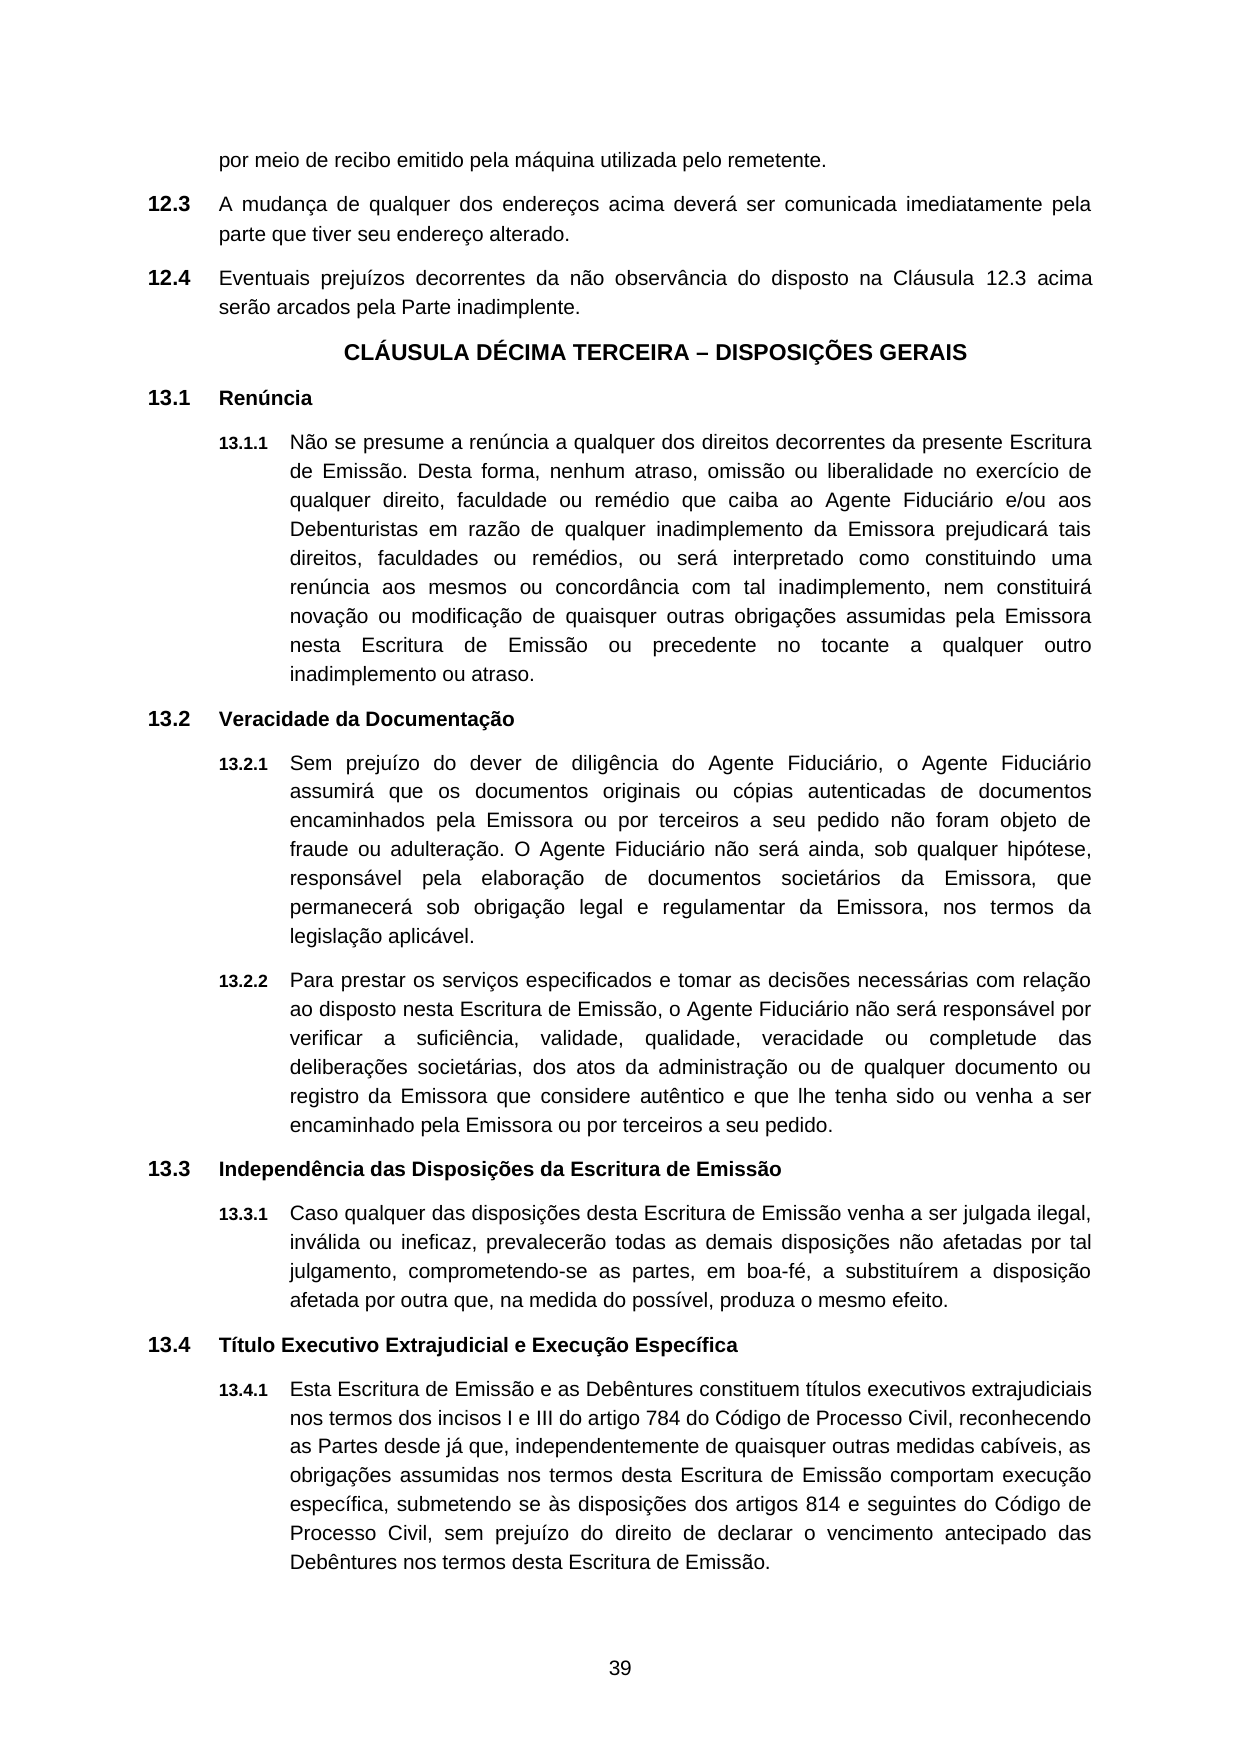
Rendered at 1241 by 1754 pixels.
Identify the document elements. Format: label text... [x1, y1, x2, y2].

text Caso qualquer das disposições desta Escritura de Emissão venha a ser julgada ilegal, inválida ou ineficaz, prevalecerão todas as demais disposições não afetadas por tal julgamento, comprometendo-se as partes, em boa-fé, a substituírem a disposição afetada por outra que, na medida do possível, produza o mesmo efeito. [218, 1201, 1092, 1312]
text A mudança de qualquer dos endereços acima deverá ser comunicada imediatamente pela parte que tiver seu endereço alterado. [148, 191, 1092, 245]
text CLÁUSULA DÉCIMA TERCEIRA – DISPOSIÇÕES GERAIS [148, 339, 1092, 365]
text Sem prejuízo do dever de diligência do Agente Fiduciário, o Agente Fiduciário assumirá que os documentos originais ou cópias autenticadas de documentos encaminhados pela Emissora ou por terceiros a seu pedido não foram objeto de fraude ou adulteração. O Agente Fiduciário não será ainda, sob qualquer hipótese, responsável pela elaboração de documentos societários da Emissora, que permanecerá sob obrigação legal e regulamentar da Emissora, nos termos da legislação aplicável. [218, 750, 1092, 948]
text Não se presume a renúncia a qualquer dos direitos decorrentes da presente Escritura de Emissão. Desta forma, nenhum atraso, omissão ou liberalidade no exercício de qualquer direito, faculdade ou remédio que caiba ao Agente Fiduciário e/ou aos Debenturistas em razão de qualquer inadimplemento da Emissora prejudicará tais direitos, faculdades ou remédios, ou será interpretado como constituindo uma renúncia aos mesmos ou concordância com tal inadimplemento, nem constituirá novação ou modificação de quaisquer outras obrigações assumidas pela Emissora nesta Escritura de Emissão ou precedente no tocante a qualquer outro inadimplemento ou atraso. [218, 430, 1092, 686]
list Renúncia [148, 385, 1092, 410]
text Eventuais prejuízos decorrentes da não observância do disposto na Cláusula 12.3 acima serão arcados pela Parte inadimplente. [148, 265, 1092, 319]
text Título Executivo Extrajudicial e Execução Específica [148, 1331, 1092, 1357]
text Independência das Disposições da Escritura de Emissão [148, 1156, 1092, 1181]
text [148, 148, 1092, 172]
text Veracidade da Documentação [148, 705, 1092, 731]
text Para prestar os serviços especificados e tomar as decisões necessárias com relação ao disposto nesta Escritura de Emissão, o Agente Fiduciário não será responsável por verificar a suficiência, validade, qualidade, veracidade ou completude das deliberações societárias, dos atos da administração ou de qualquer documento ou registro da Emissora que considere autêntico e que lhe tenha sido ou venha a ser encaminhado pela Emissora ou por terceiros a seu pedido. [218, 968, 1092, 1136]
text Esta Escritura de Emissão e as Debêntures constituem títulos executivos extrajudiciais nos termos dos incisos I e III do artigo 784 do Código de Processo Civil, reconhecendo as Partes desde já que, independentemente de quaisquer outras medidas cabíveis, as obrigações assumidas nos termos desta Escritura de Emissão comportam execução específica, submetendo se às disposições dos artigos 814 e seguintes do Código de Processo Civil, sem prejuízo do direito de declarar o vencimento antecipado das Debêntures nos termos desta Escritura de Emissão. [218, 1376, 1092, 1574]
